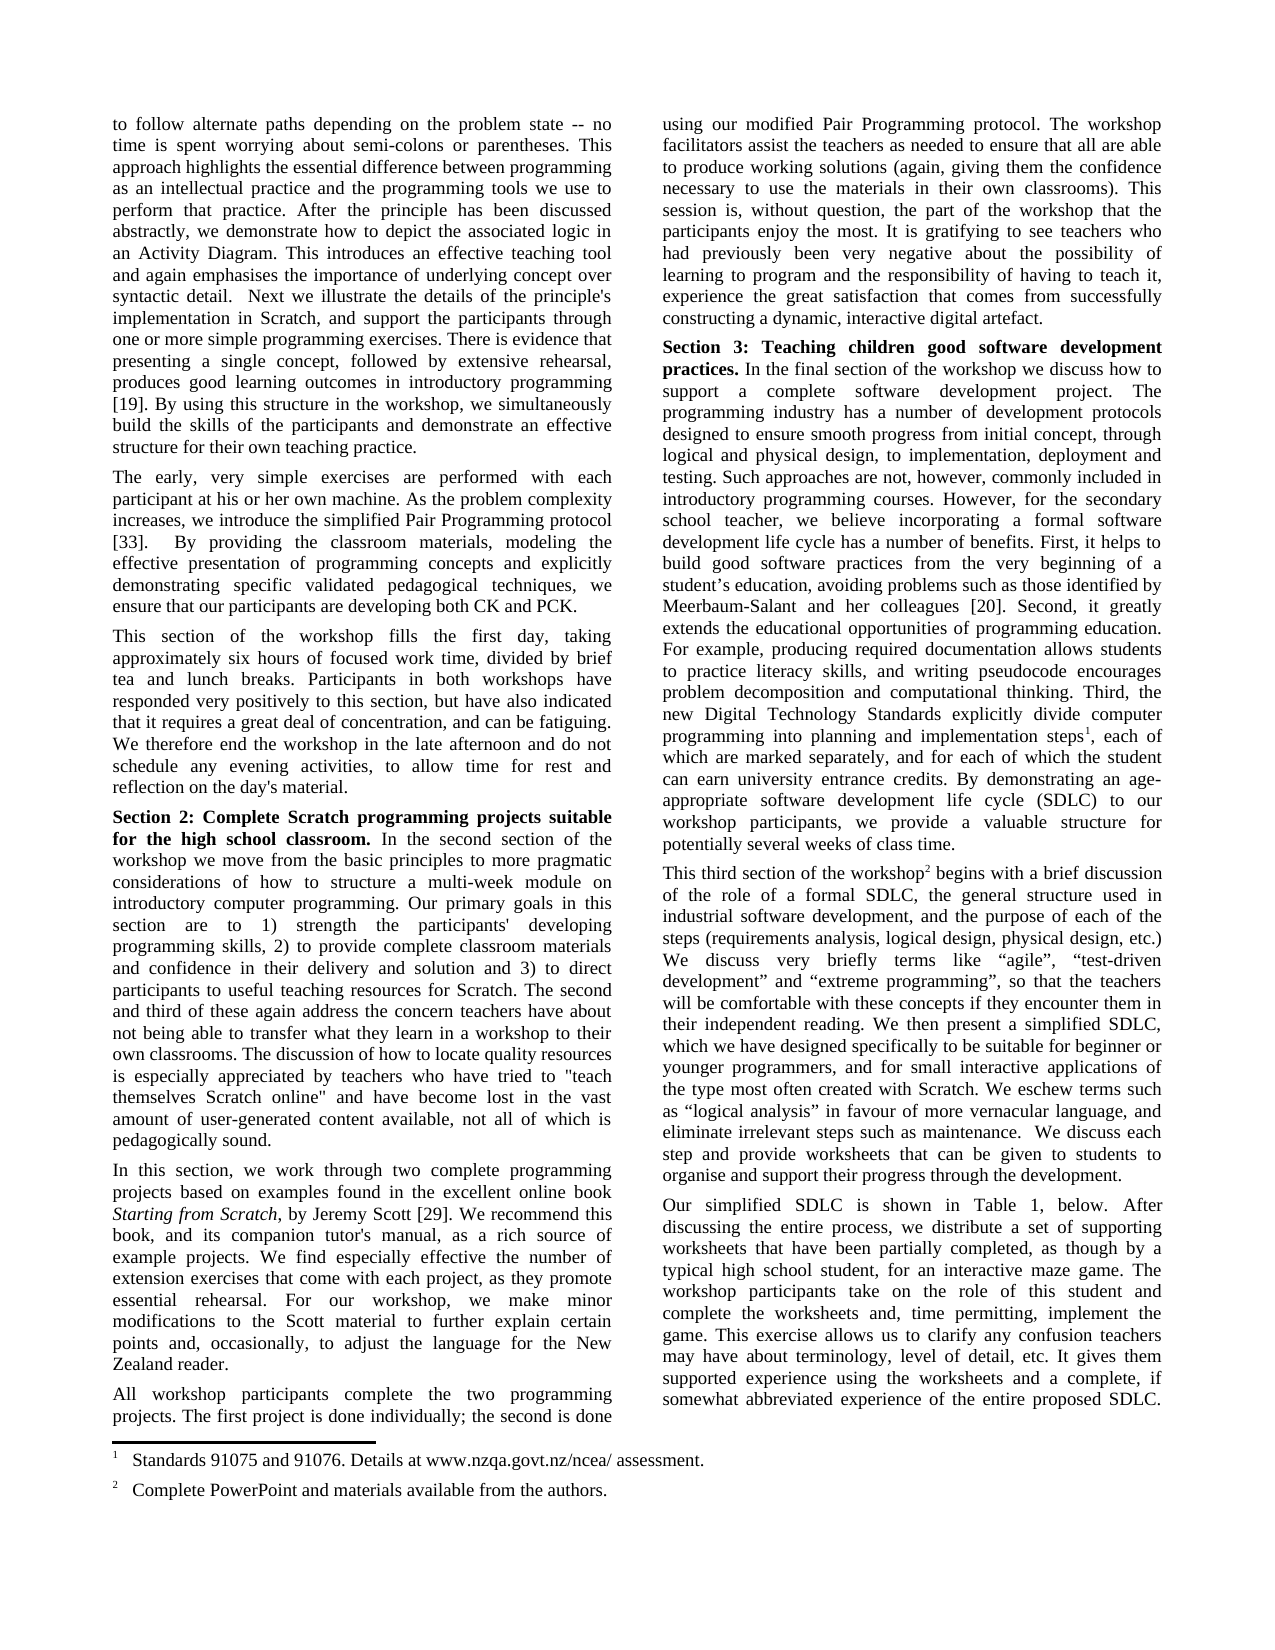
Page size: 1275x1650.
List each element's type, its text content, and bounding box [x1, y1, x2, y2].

text Section 3: Teaching children good software development practices. In the final section of the workshop we discuss how to support a complete software development project. The programming industry has a number of development protocols designed to ensure smooth progress from initial concept, through logical and physical design, to implementation, deployment and testing. Such approaches are not, however, commonly included in introductory programming courses. However, for the secondary school teacher, we believe incorporating a formal software development life cycle has a number of benefits. First, it helps to build good software practices from the very beginning of a student’s education, avoiding problems such as those identified by Meerbaum-Salant and her colleagues [20]. Second, it greatly extends the educational opportunities of programming education. For example, producing required documentation allows students to practice literacy skills, and writing pseudocode encourages problem decomposition and computational thinking. Third, the new Digital Technology Standards explicitly divide computer programming into planning and implementation steps, each of which are marked separately, and for each of which the student can earn university entrance credits. By demonstrating an age-appropriate software development life cycle (SDLC) to our workshop participants, we provide a valuable structure for potentially several weeks of class time. [662, 336, 1162, 854]
text All workshop participants complete the two programming projects. The first project is done individually; the second is done using our modified Pair Programming protocol. The workshop facilitators assist the teachers as needed to ensure that all are able to produce working solutions (again, giving them the confidence necessary to use the materials in their own classrooms). This session is, without question, the part of the workshop that the participants enjoy the most. It is gratifying to see teachers who had previously been very negative about the possibility of learning to program and the responsibility of having to teach it, experience the great satisfaction that comes from successfully constructing a dynamic, interactive digital artefact. [662, 112, 1162, 328]
text Section 2: Complete Scratch programming projects suitable for the high school classroom. In the second section of the workshop we move from the basic principles to more pragmatic considerations of how to structure a multi-week module on introductory computer programming. Our primary goals in this section are to 1) strength the participants' developing programming skills, 2) to provide complete classroom materials and confidence in their delivery and solution and 3) to direct participants to useful teaching resources for Scratch. The second and third of these again address the concern teachers have about not being able to transfer what they learn in a workshop to their own classrooms. The discussion of how to locate quality resources is especially appreciated by teachers who have tried to "teach themselves Scratch online" and have become lost in the vast amount of user-generated content available, not all of which is pedagogically sound. [112, 806, 613, 1151]
text The early, very simple exercises are performed with each participant at his or her own machine. As the problem complexity increases, we introduce the simplified Pair Programming protocol [33]. By providing the classroom materials, modeling the effective presentation of programming concepts and explicitly demonstrating specific validated pedagogical techniques, we ensure that our participants are developing both CK and PCK. [112, 466, 613, 617]
text In this section, we work through two complete programming projects based on examples found in the excellent online book Starting from Scratch, by Jeremy Scott [29]. We recommend this book, and its companion tutor's manual, as a rich source of example projects. We find especially effective the number of extension exercises that come with each project, as they promote essential rehearsal. For our workshop, we make minor modifications to the Scott material to further explain certain points and, occasionally, to adjust the language for the New Zealand reader. [112, 1159, 613, 1375]
text This section of the workshop fills the first day, taking approximately six hours of focused work time, divided by brief tea and lunch breaks. Participants in both workshops have responded very positively to this section, but have also indicated that it requires a great deal of concentration, and can be fatiguing. We therefore end the workshop in the late afternoon and do not schedule any evening activities, to allow time for rest and reflection on the day's material. [112, 625, 613, 798]
